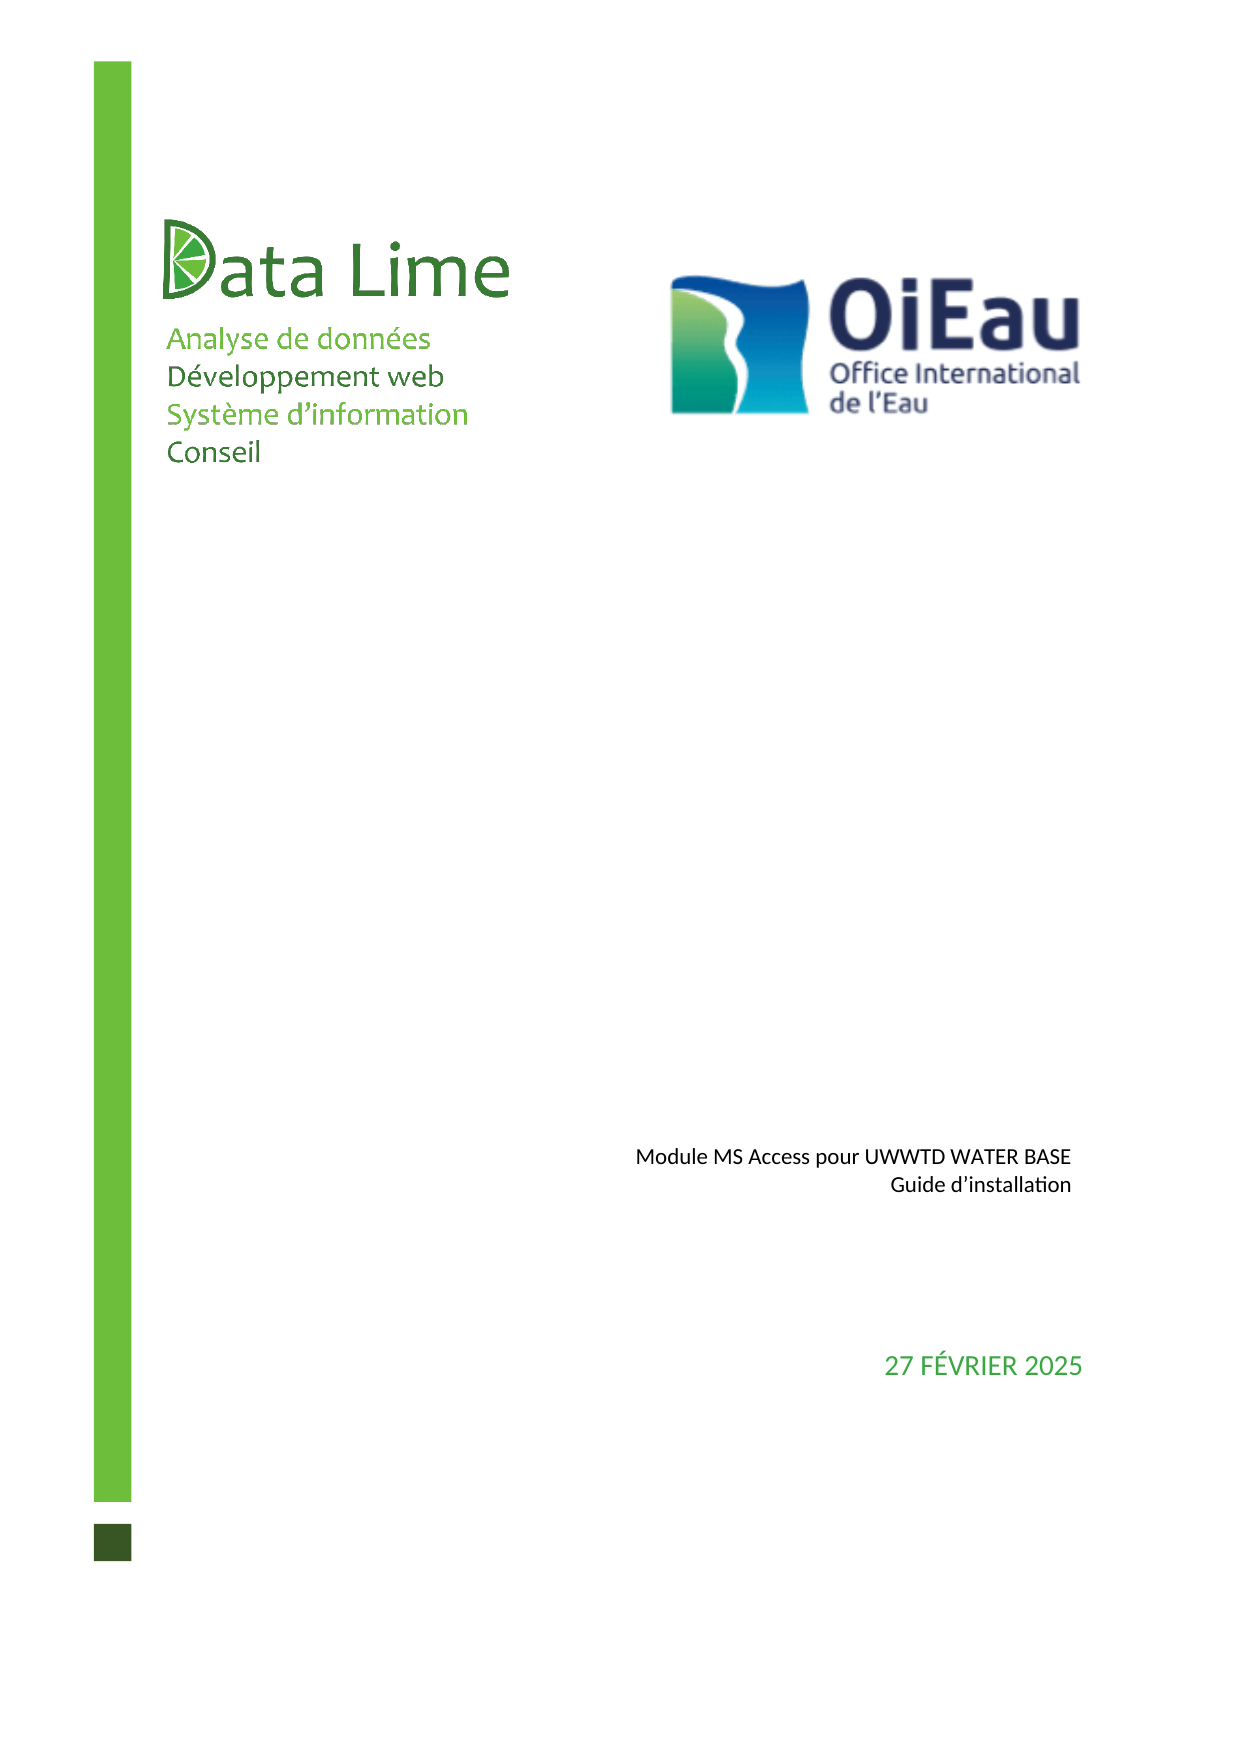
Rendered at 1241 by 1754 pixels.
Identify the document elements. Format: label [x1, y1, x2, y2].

picture [658, 239, 1093, 447]
picture [147, 194, 562, 489]
